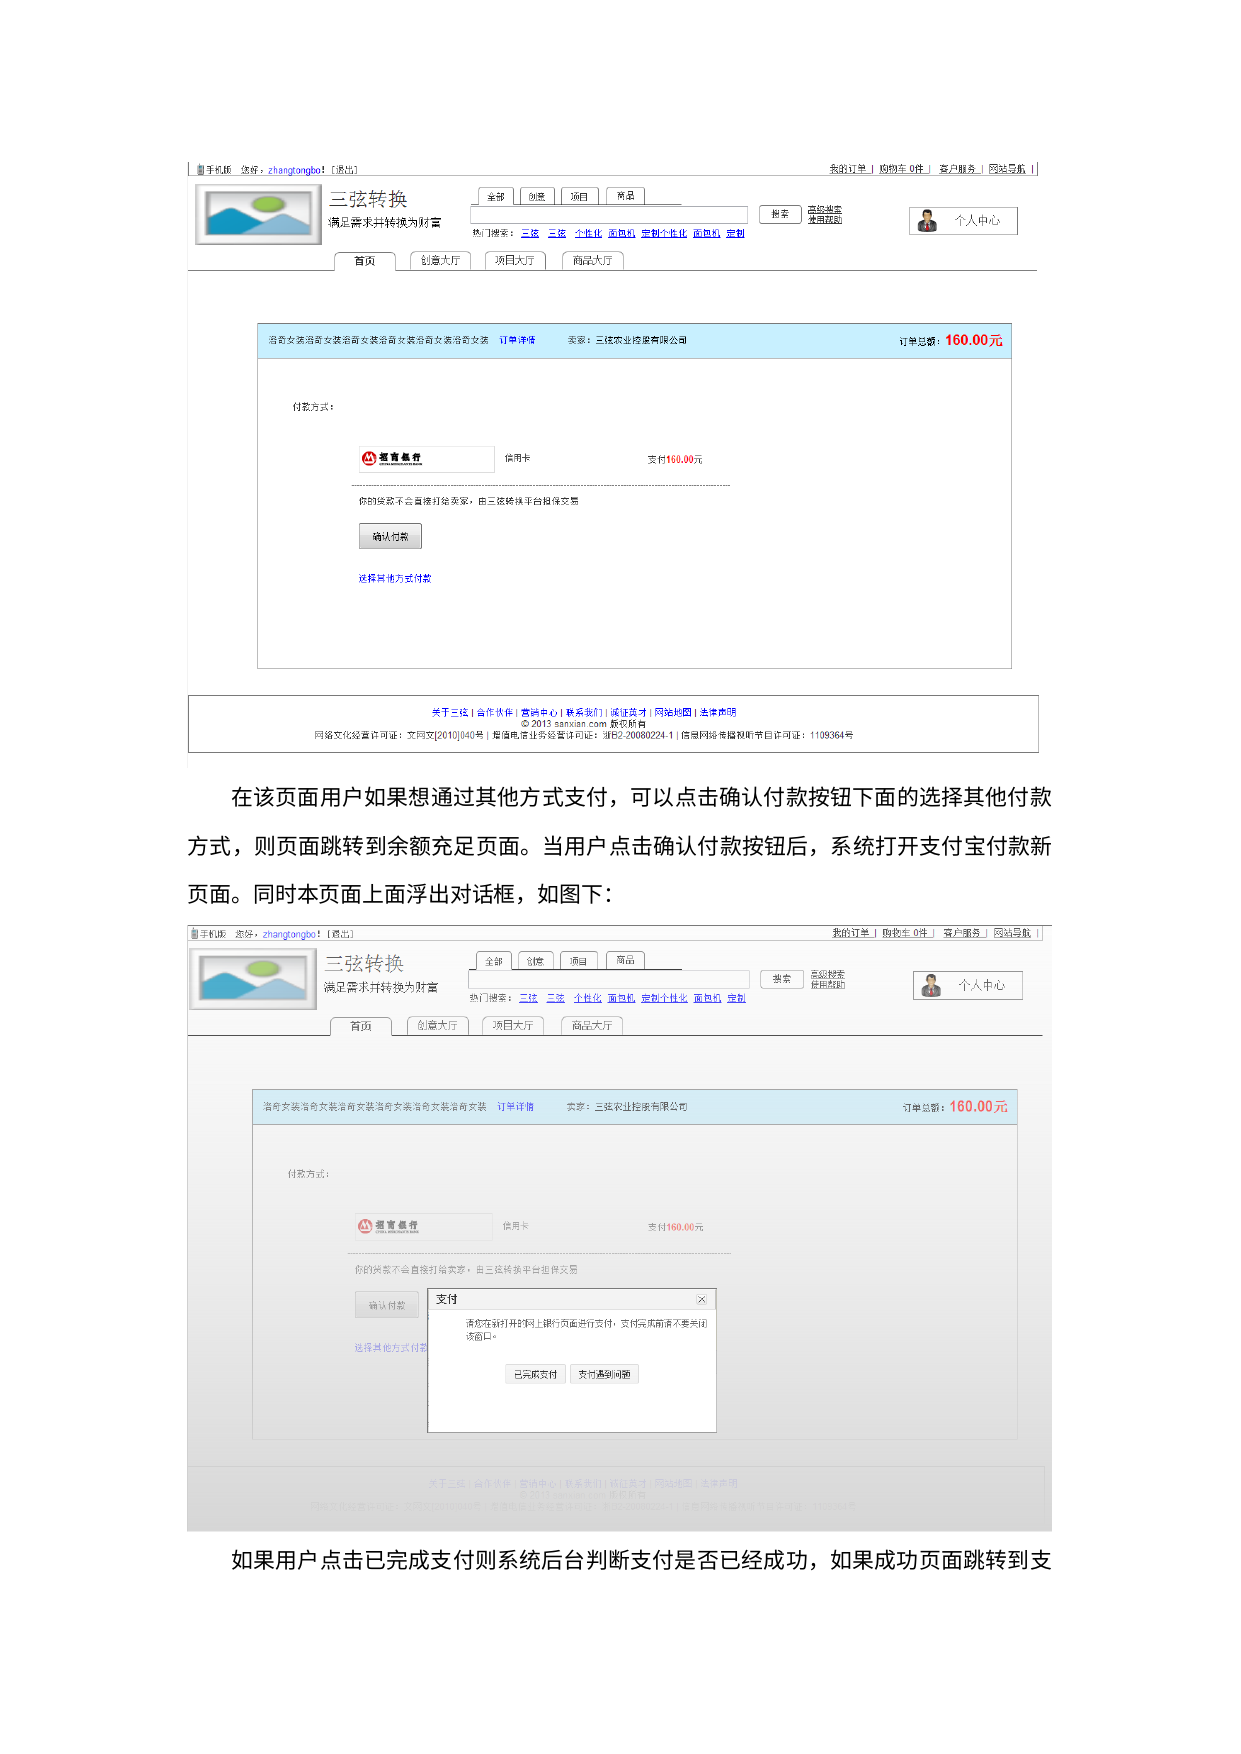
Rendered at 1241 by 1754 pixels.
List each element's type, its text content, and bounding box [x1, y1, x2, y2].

text 在该页面用户如果想通过其他方式支付，可以点击确认付款按钮下面的选择其他付款方式，则页面跳转到余额充足页面。当用户点击确认付款按钮后，系统打开支付宝付款新页面。同时本页面上面浮出对话框，如图下： [187, 779, 1053, 909]
picture [187, 925, 1053, 1534]
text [187, 1543, 1053, 1575]
picture [187, 162, 1053, 768]
